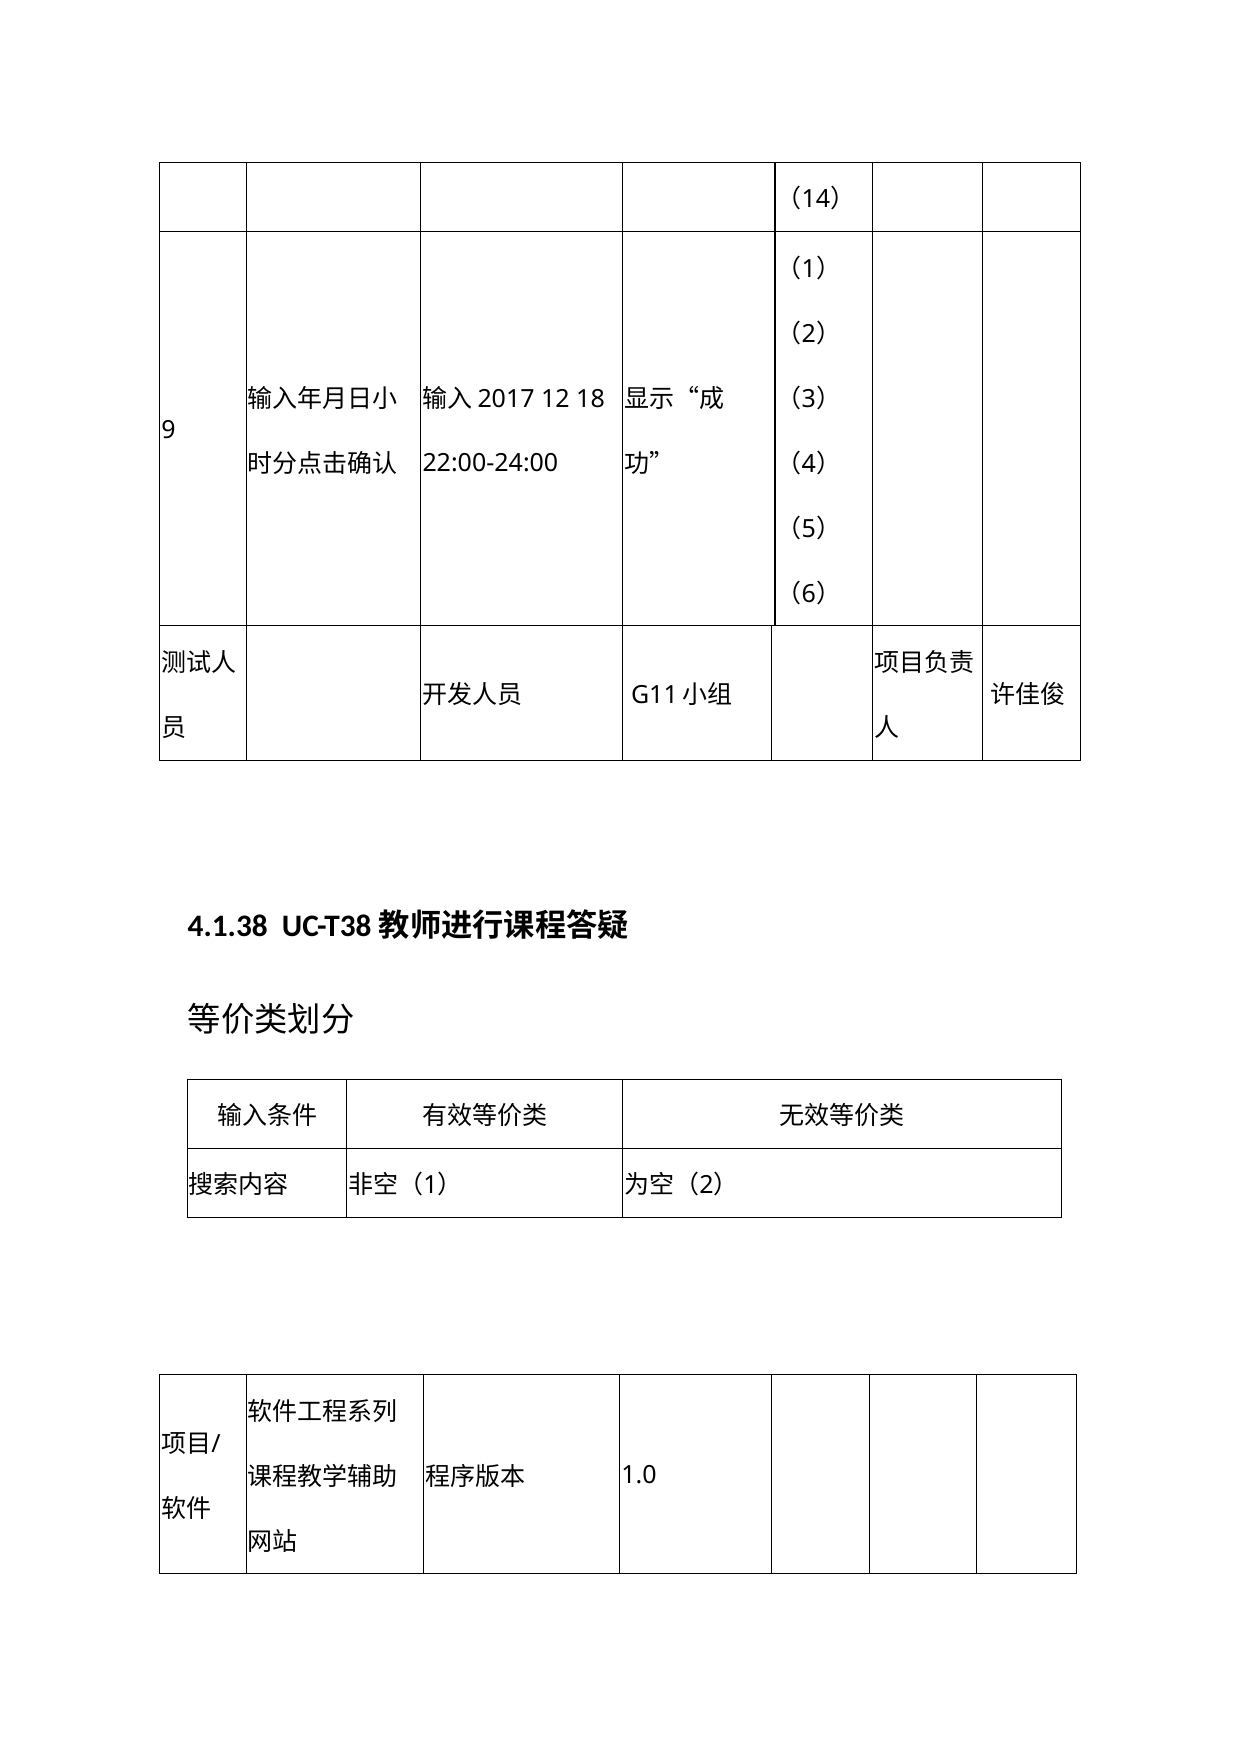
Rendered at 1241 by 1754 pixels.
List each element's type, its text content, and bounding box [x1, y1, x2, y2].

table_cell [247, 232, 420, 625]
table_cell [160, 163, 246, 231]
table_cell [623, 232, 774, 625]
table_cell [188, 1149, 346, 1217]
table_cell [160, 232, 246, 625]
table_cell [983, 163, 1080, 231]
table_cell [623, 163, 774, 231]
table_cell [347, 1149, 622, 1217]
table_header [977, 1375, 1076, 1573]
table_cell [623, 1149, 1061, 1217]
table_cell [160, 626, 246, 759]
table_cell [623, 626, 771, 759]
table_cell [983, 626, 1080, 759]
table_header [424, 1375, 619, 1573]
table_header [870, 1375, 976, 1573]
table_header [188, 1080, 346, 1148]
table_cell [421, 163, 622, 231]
list 4.1.38 UC-T38 教师进行课程答疑 [187, 891, 1053, 956]
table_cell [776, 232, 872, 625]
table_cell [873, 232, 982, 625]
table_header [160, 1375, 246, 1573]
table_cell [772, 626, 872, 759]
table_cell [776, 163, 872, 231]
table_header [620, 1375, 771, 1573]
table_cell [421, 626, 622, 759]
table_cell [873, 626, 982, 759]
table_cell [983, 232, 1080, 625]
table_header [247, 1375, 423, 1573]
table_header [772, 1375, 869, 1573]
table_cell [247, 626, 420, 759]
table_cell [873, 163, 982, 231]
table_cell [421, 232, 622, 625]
text 等价类划分 [187, 985, 1053, 1050]
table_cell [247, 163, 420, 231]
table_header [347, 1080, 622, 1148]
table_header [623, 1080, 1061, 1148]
